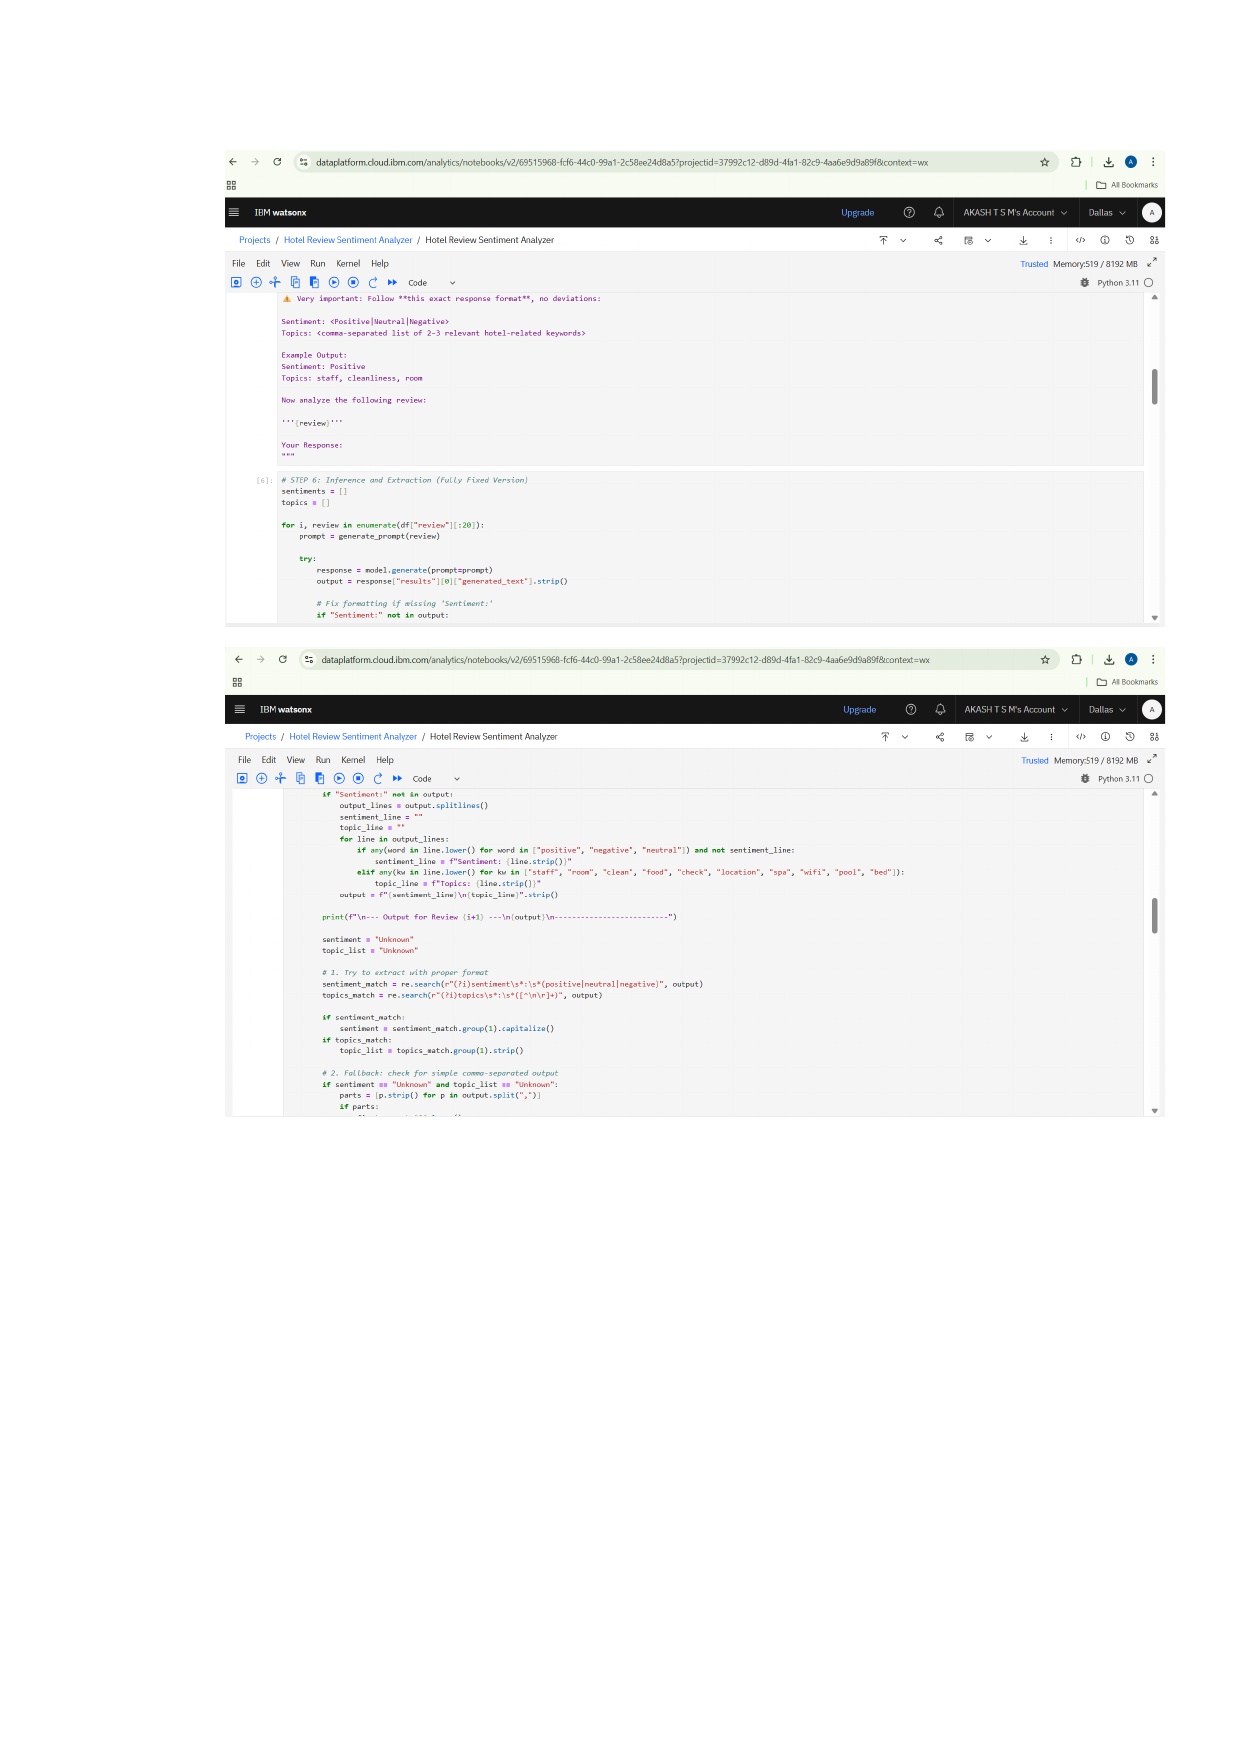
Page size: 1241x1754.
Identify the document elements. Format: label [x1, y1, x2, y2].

picture [225, 150, 1166, 627]
picture [225, 647, 1166, 1117]
